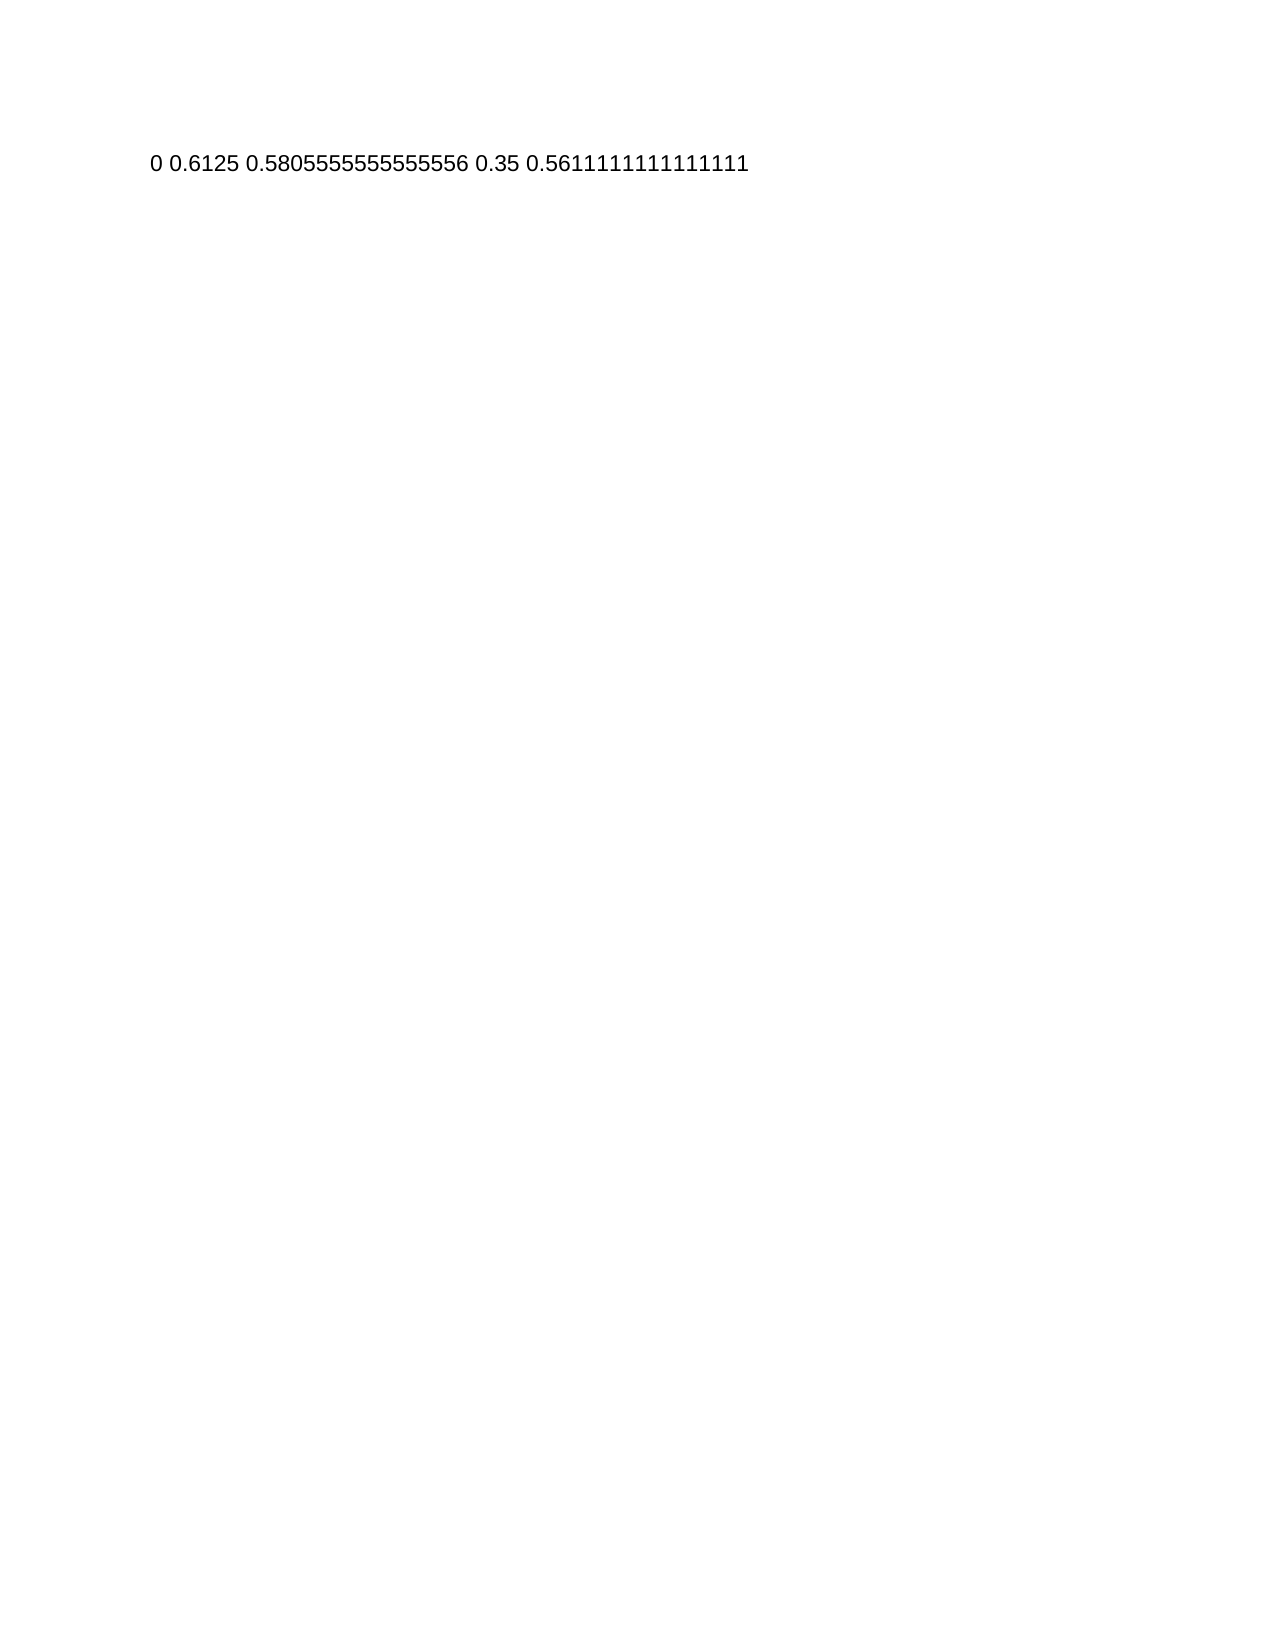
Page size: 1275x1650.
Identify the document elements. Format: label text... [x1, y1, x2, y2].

text 0 0.6125 0.5805555555555556 0.35 0.5611111111111111 [150, 150, 1125, 176]
